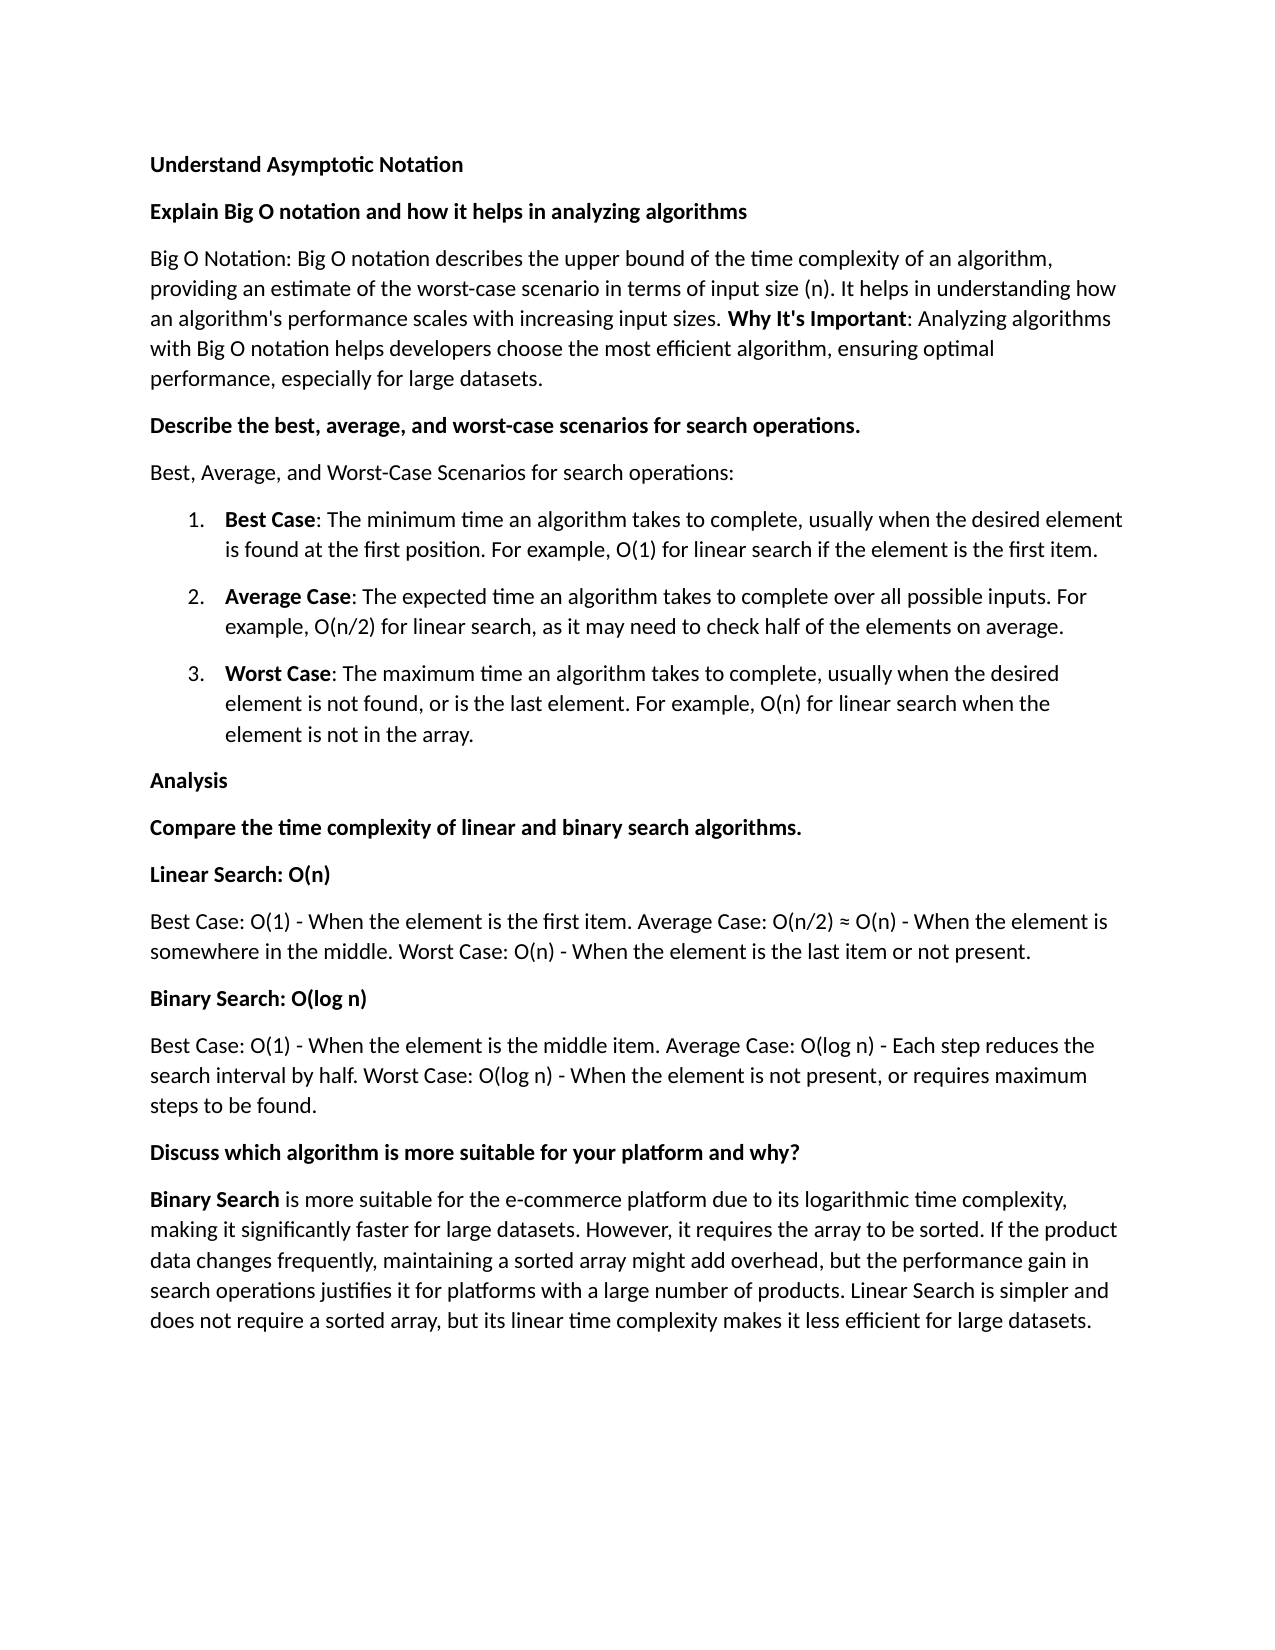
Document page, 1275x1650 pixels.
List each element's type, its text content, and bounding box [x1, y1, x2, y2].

text Understand Asymptotic Notation [150, 150, 1125, 178]
text Best, Average, and Worst-Case Scenarios for search operations: [150, 458, 1125, 486]
text Analysis [150, 767, 1125, 795]
text Discuss which algorithm is more suitable for your platform and why? [150, 1138, 1125, 1167]
text Binary Search: O(log n) [150, 984, 1125, 1012]
list Average Case: The expected time an algorithm takes to complete over all possible inputs. For example, O(n/2) for linear search, as it may need to check half of the elements on average. [187, 582, 1125, 641]
text Big O Notation: Big O notation describes the upper bound of the time complexity of an algorithm, providing an estimate of the worst-case scenario in terms of input size (n). It helps in understanding how an algorithm's performance scales with increasing input sizes. Why It's Important: Analyzing algorithms with Big O notation helps developers choose the most efficient algorithm, ensuring optimal performance, especially for large datasets. [150, 244, 1125, 393]
text Explain Big O notation and how it helps in analyzing algorithms [150, 197, 1125, 225]
text Best Case: O(1) - When the element is the middle item. Average Case: O(log n) - Each step reduces the search interval by half. Worst Case: O(log n) - When the element is not present, or requires maximum steps to be found. [150, 1031, 1125, 1120]
text Best Case: O(1) - When the element is the first item. Average Case: O(n/2) ≈ O(n) - When the element is somewhere in the middle. Worst Case: O(n) - When the element is the last item or not present. [150, 907, 1125, 966]
list Best Case: The minimum time an algorithm takes to complete, usually when the desired element is found at the first position. For example, O(1) for linear search if the element is the first item. [187, 505, 1125, 563]
text Linear Search: O(n) [150, 860, 1125, 888]
list Worst Case: The maximum time an algorithm takes to complete, usually when the desired element is not found, or is the last element. For example, O(n) for linear search when the element is not in the array. [187, 659, 1125, 748]
text Compare the time complexity of linear and binary search algorithms. [150, 813, 1125, 842]
text Binary Search is more suitable for the e-commerce platform due to its logarithmic time complexity, making it significantly faster for large datasets. However, it requires the array to be sorted. If the product data changes frequently, maintaining a sorted array might add overhead, but the performance gain in search operations justifies it for platforms with a large number of products. Linear Search is simpler and does not require a sorted array, but its linear time complexity makes it less efficient for large datasets. [150, 1185, 1125, 1334]
text Describe the best, average, and worst-case scenarios for search operations. [150, 411, 1125, 439]
